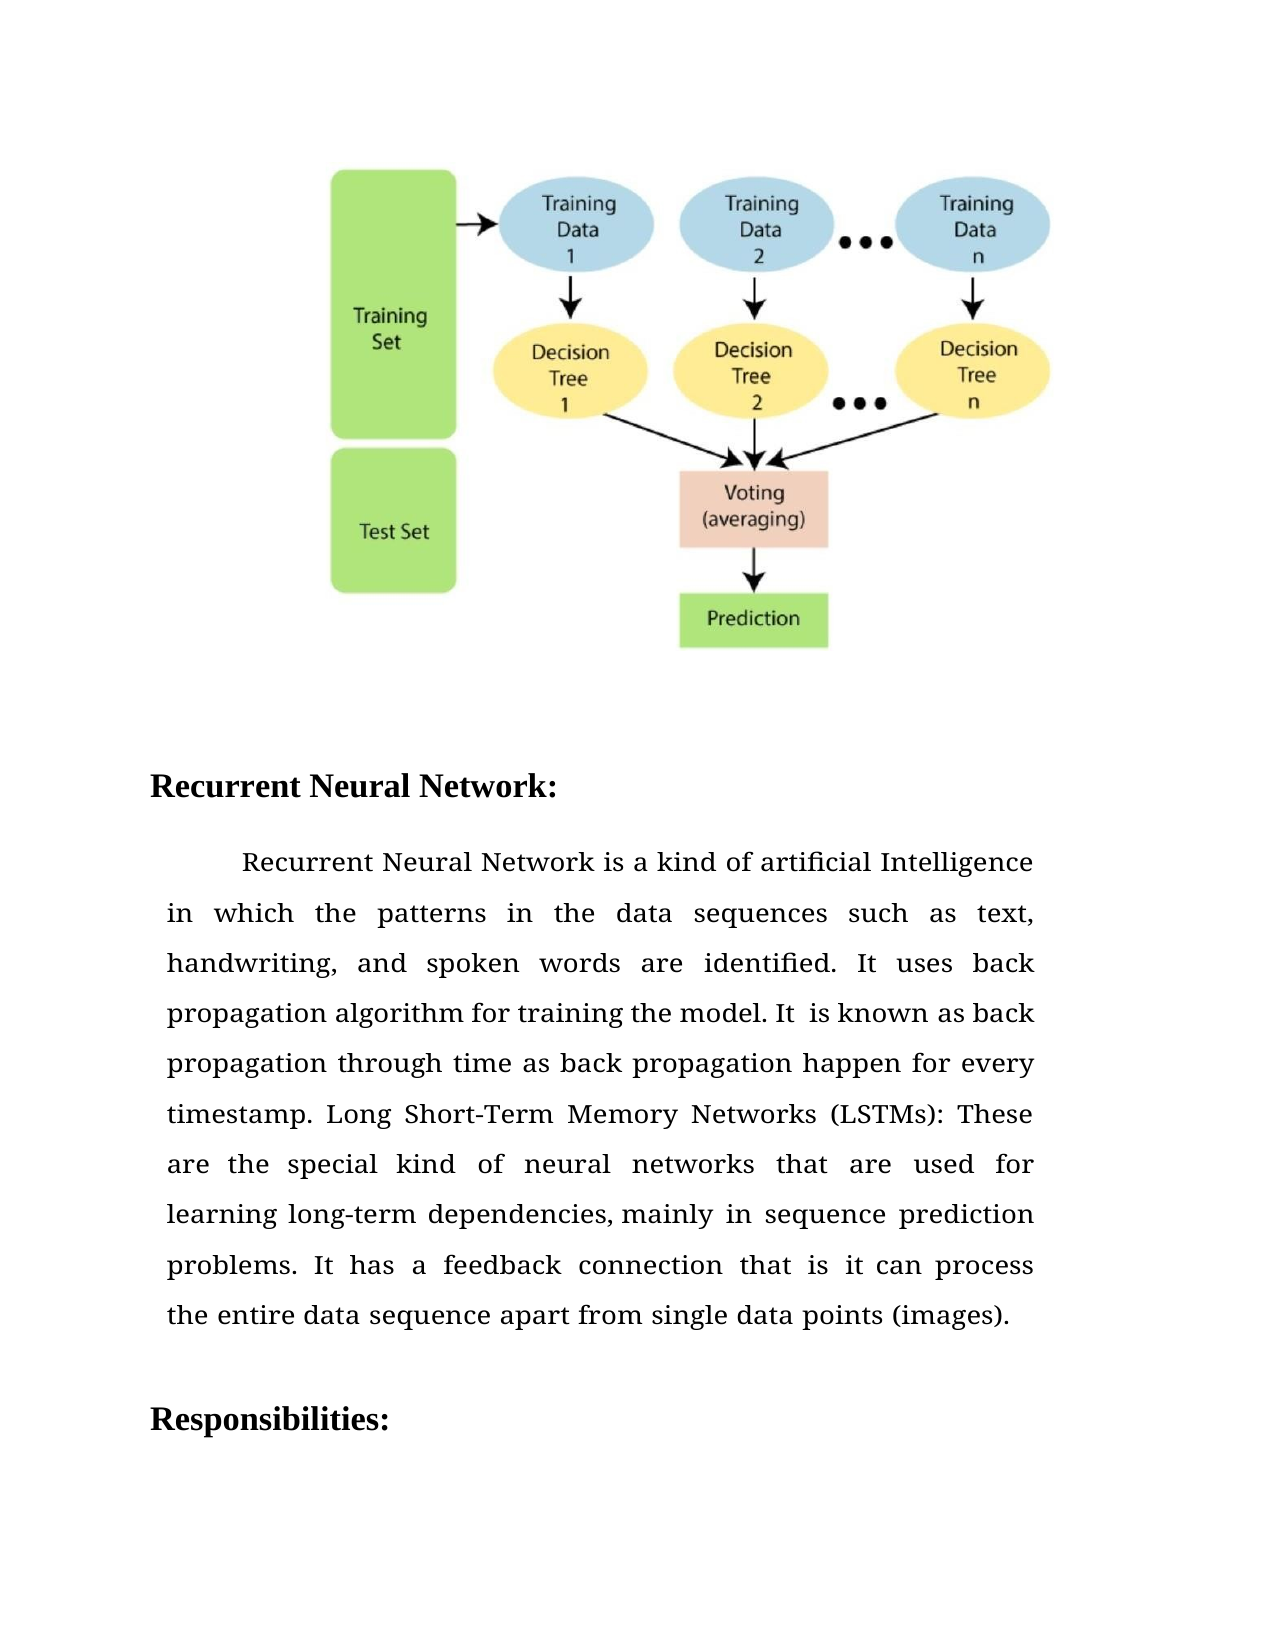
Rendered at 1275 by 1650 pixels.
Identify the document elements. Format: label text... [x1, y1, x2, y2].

text Recurrent Neural Network: [150, 765, 1125, 804]
text Recurrent Neural Network is a kind of artificial Intelligence in which the patterns in the data sequences such as text, handwriting, and spoken words are identified. It uses back propagation algorithm for training the model. It is known as back propagation through time as back propagation happen for every timestamp. Long Short-Term Memory Networks (LSTMs): These are the special kind of neural networks that are used for learning long-term dependencies, mainly in sequence prediction problems. It has a feedback connection that is it can process the entire data sequence apart from single data points (images). [167, 845, 1034, 1332]
text Responsibilities: [150, 1398, 1125, 1438]
picture [325, 162, 1054, 651]
